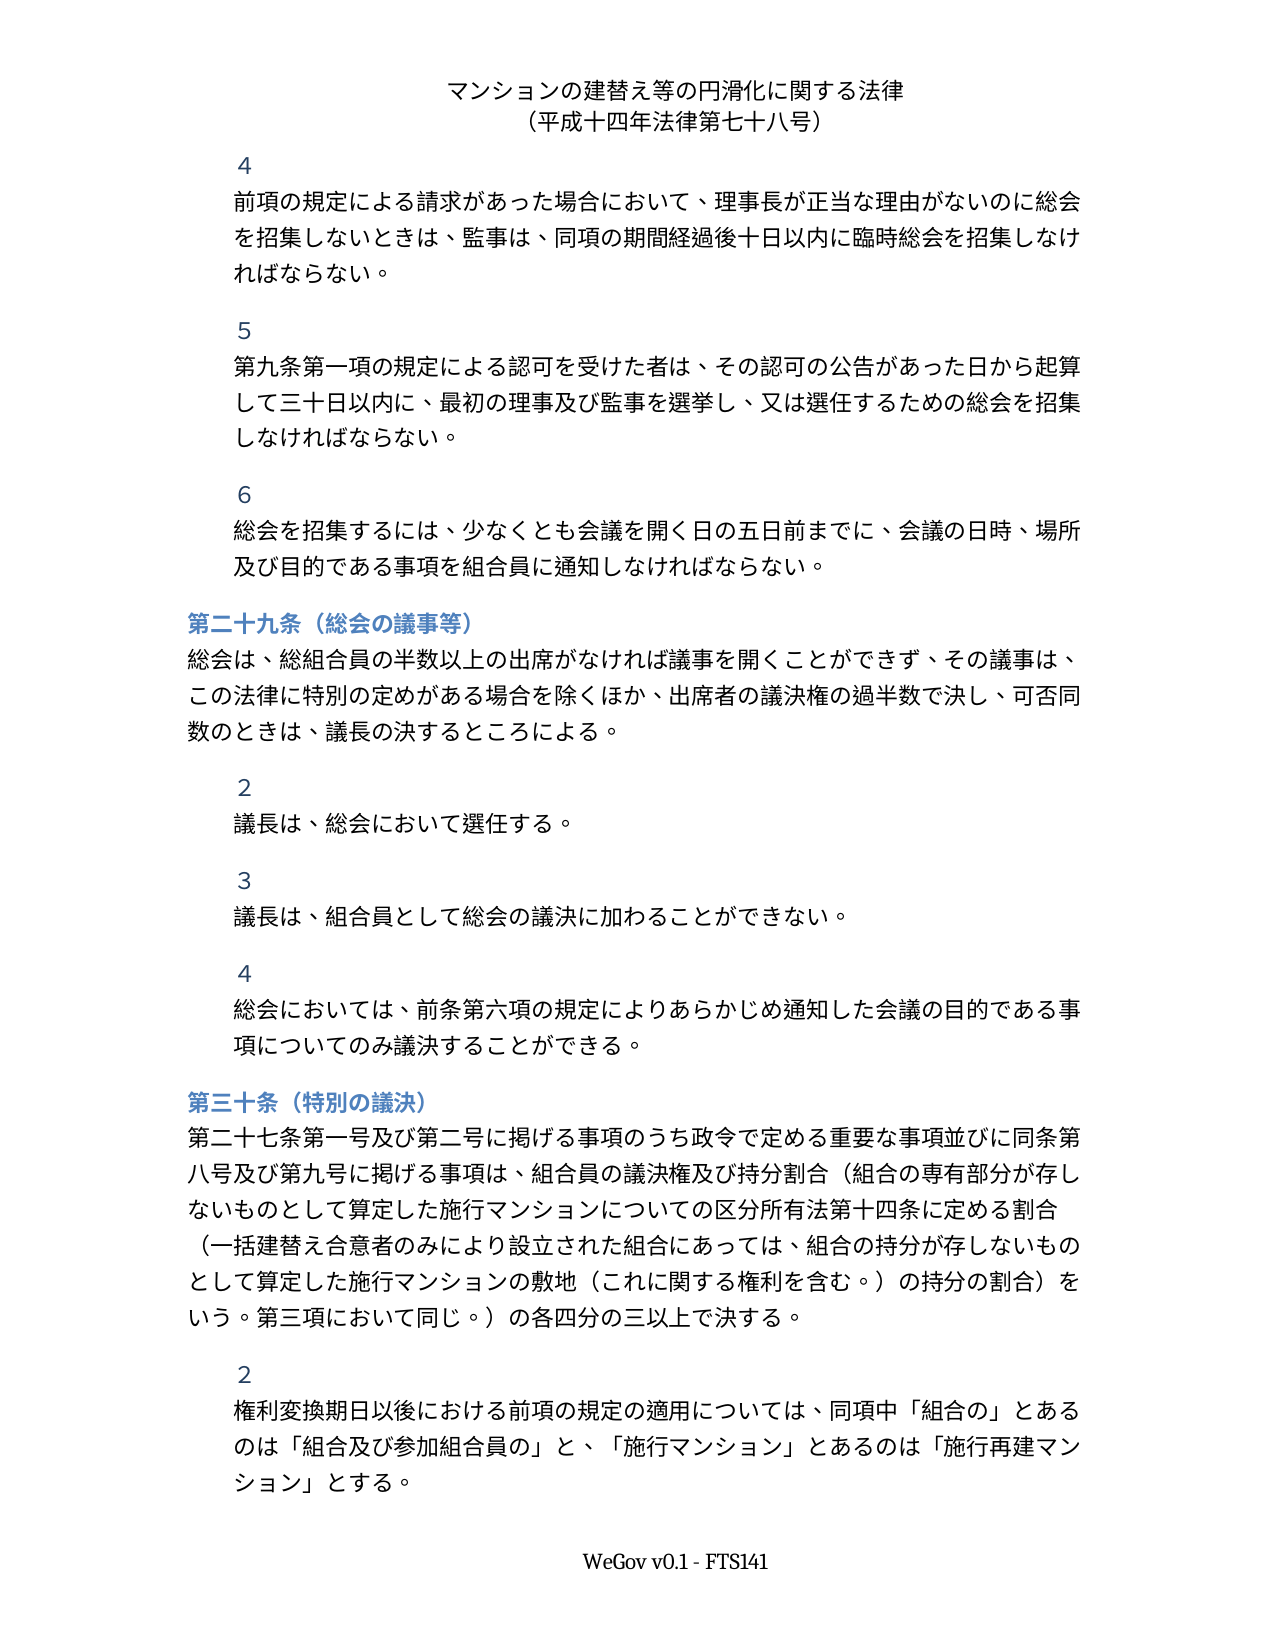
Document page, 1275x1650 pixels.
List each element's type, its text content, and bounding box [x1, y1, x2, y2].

subtitle ４ [233, 150, 1087, 181]
subtitle ６ [233, 479, 1087, 510]
text 権利変換期日以後における前項の規定の適用については、同項中「組合の」とあるのは「組合及び参加組合員の」と、「施行マンション」とあるのは「施行再建マンション」とする。 [233, 1395, 1087, 1498]
subtitle 第三十条（特別の議決） [187, 1086, 1087, 1118]
text 議長は、総会において選任する。 [233, 808, 1087, 839]
subtitle ２ [233, 772, 1087, 804]
text 第二十七条第一号及び第二号に掲げる事項のうち政令で定める重要な事項並びに同条第八号及び第九号に掲げる事項は、組合員の議決権及び持分割合（組合の専有部分が存しないものとして算定した施行マンションについての区分所有法第十四条に定める割合（一括建替え合意者のみにより設立された組合にあっては、組合の持分が存しないものとして算定した施行マンションの敷地（これに関する権利を含む。）の持分の割合）をいう。第三項において同じ。）の各四分の三以上で決する。 [187, 1122, 1087, 1333]
text 総会においては、前条第六項の規定によりあらかじめ通知した会議の目的である事項についてのみ議決することができる。 [233, 994, 1087, 1061]
text 議長は、組合員として総会の議決に加わることができない。 [233, 901, 1087, 932]
subtitle ５ [233, 314, 1087, 346]
subtitle ３ [233, 865, 1087, 896]
subtitle ２ [233, 1359, 1087, 1390]
subtitle ４ [233, 958, 1087, 989]
text 総会を招集するには、少なくとも会議を開く日の五日前までに、会議の日時、場所及び目的である事項を組合員に通知しなければならない。 [233, 515, 1087, 582]
text 第九条第一項の規定による認可を受けた者は、その認可の公告があった日から起算して三十日以内に、最初の理事及び監事を選挙し、又は選任するための総会を招集しなければならない。 [233, 351, 1087, 454]
text 総会は、総組合員の半数以上の出席がなければ議事を開くことができず、その議事は、この法律に特別の定めがある場合を除くほか、出席者の議決権の過半数で決し、可否同数のときは、議長の決するところによる。 [187, 644, 1087, 747]
subtitle 第二十九条（総会の議事等） [187, 608, 1087, 639]
text 前項の規定による請求があった場合において、理事長が正当な理由がないのに総会を招集しないときは、監事は、同項の期間経過後十日以内に臨時総会を招集しなければならない。 [233, 186, 1087, 289]
